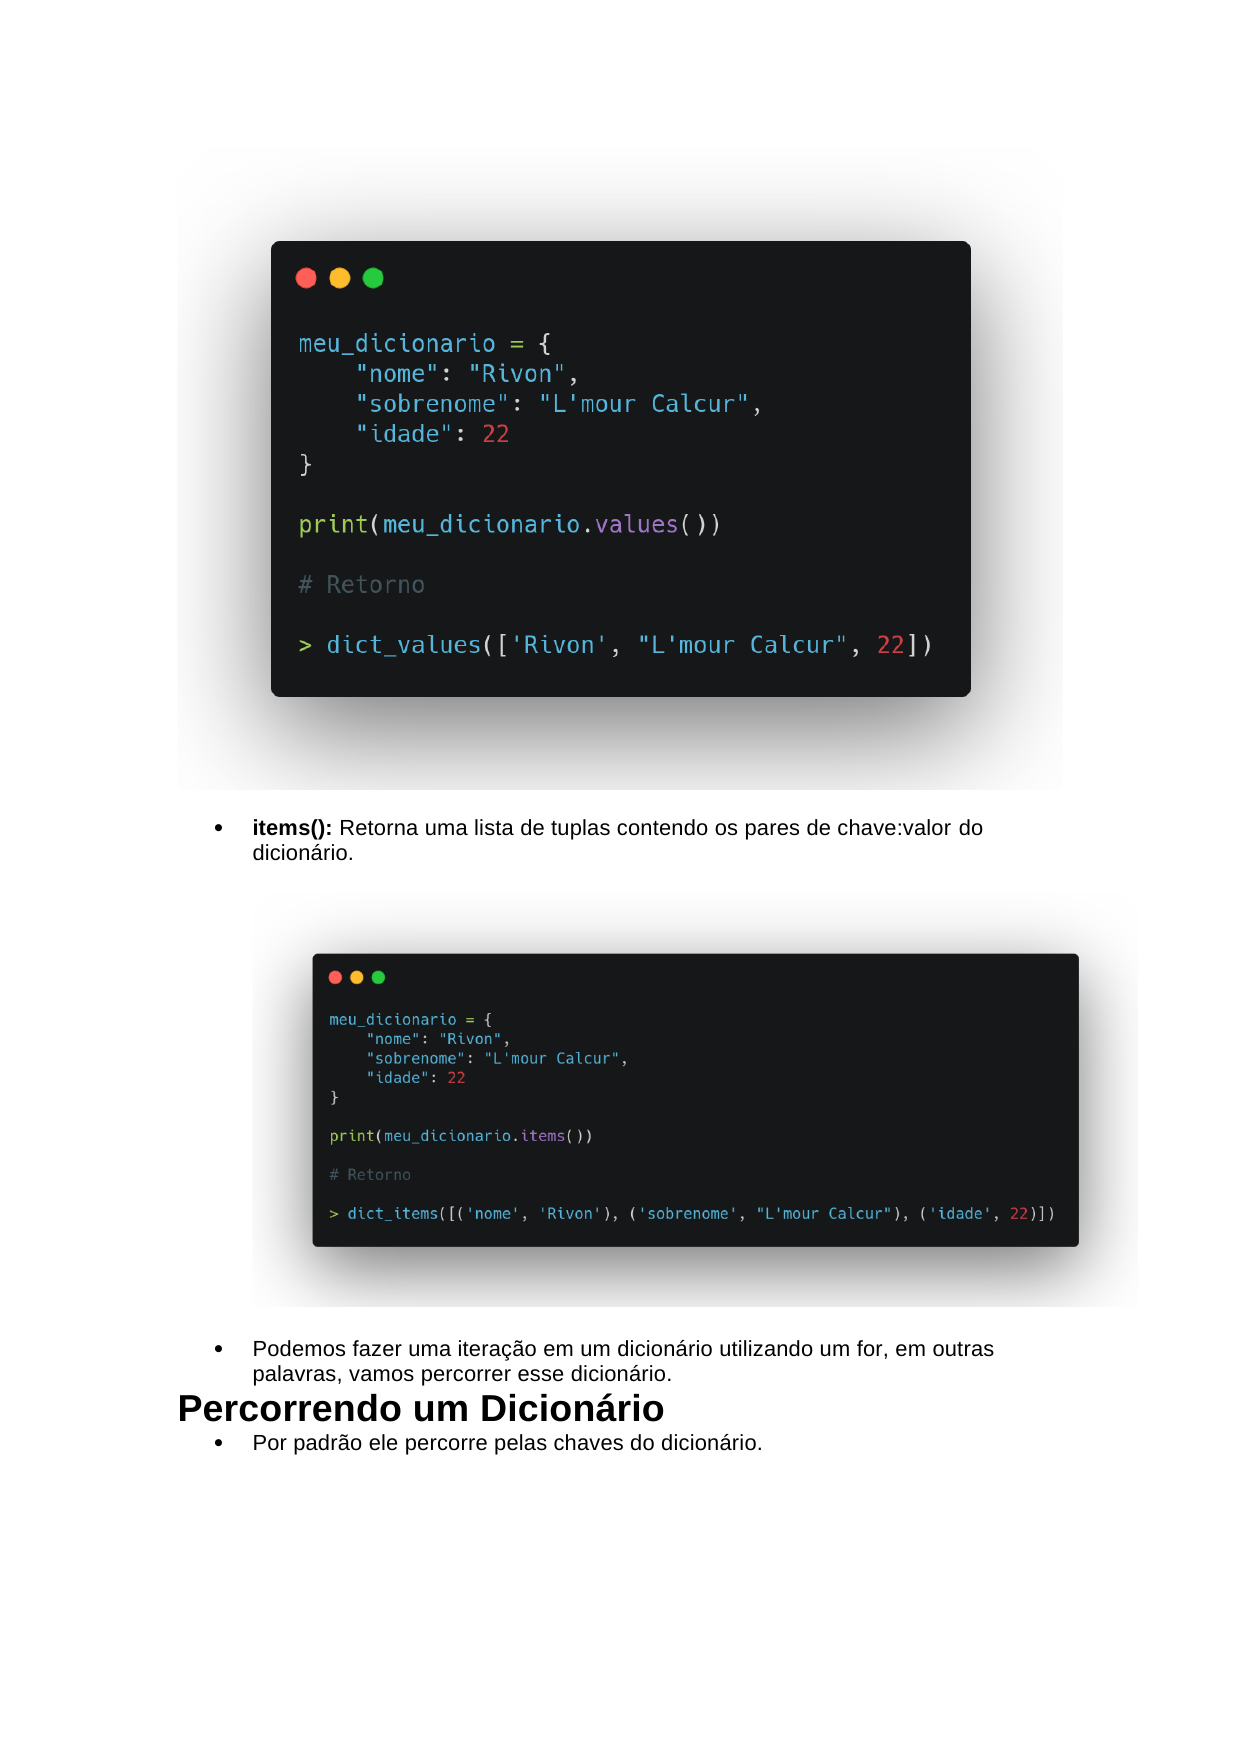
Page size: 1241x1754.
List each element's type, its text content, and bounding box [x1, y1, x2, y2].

text Percorrendo um Dicionário [177, 1386, 1063, 1429]
list Podemos fazer uma iteração em um dicionário utilizando um for, em outras palavras, vamos percorrer esse dicionário. [215, 1336, 1063, 1386]
list Por padrão ele percorre pelas chaves do dicionário. [215, 1429, 1063, 1455]
picture [252, 893, 1138, 1307]
list items(): Retorna uma lista de tuplas contendo os pares de chave:valor do dicionário. [215, 814, 1063, 865]
picture [177, 147, 1063, 790]
